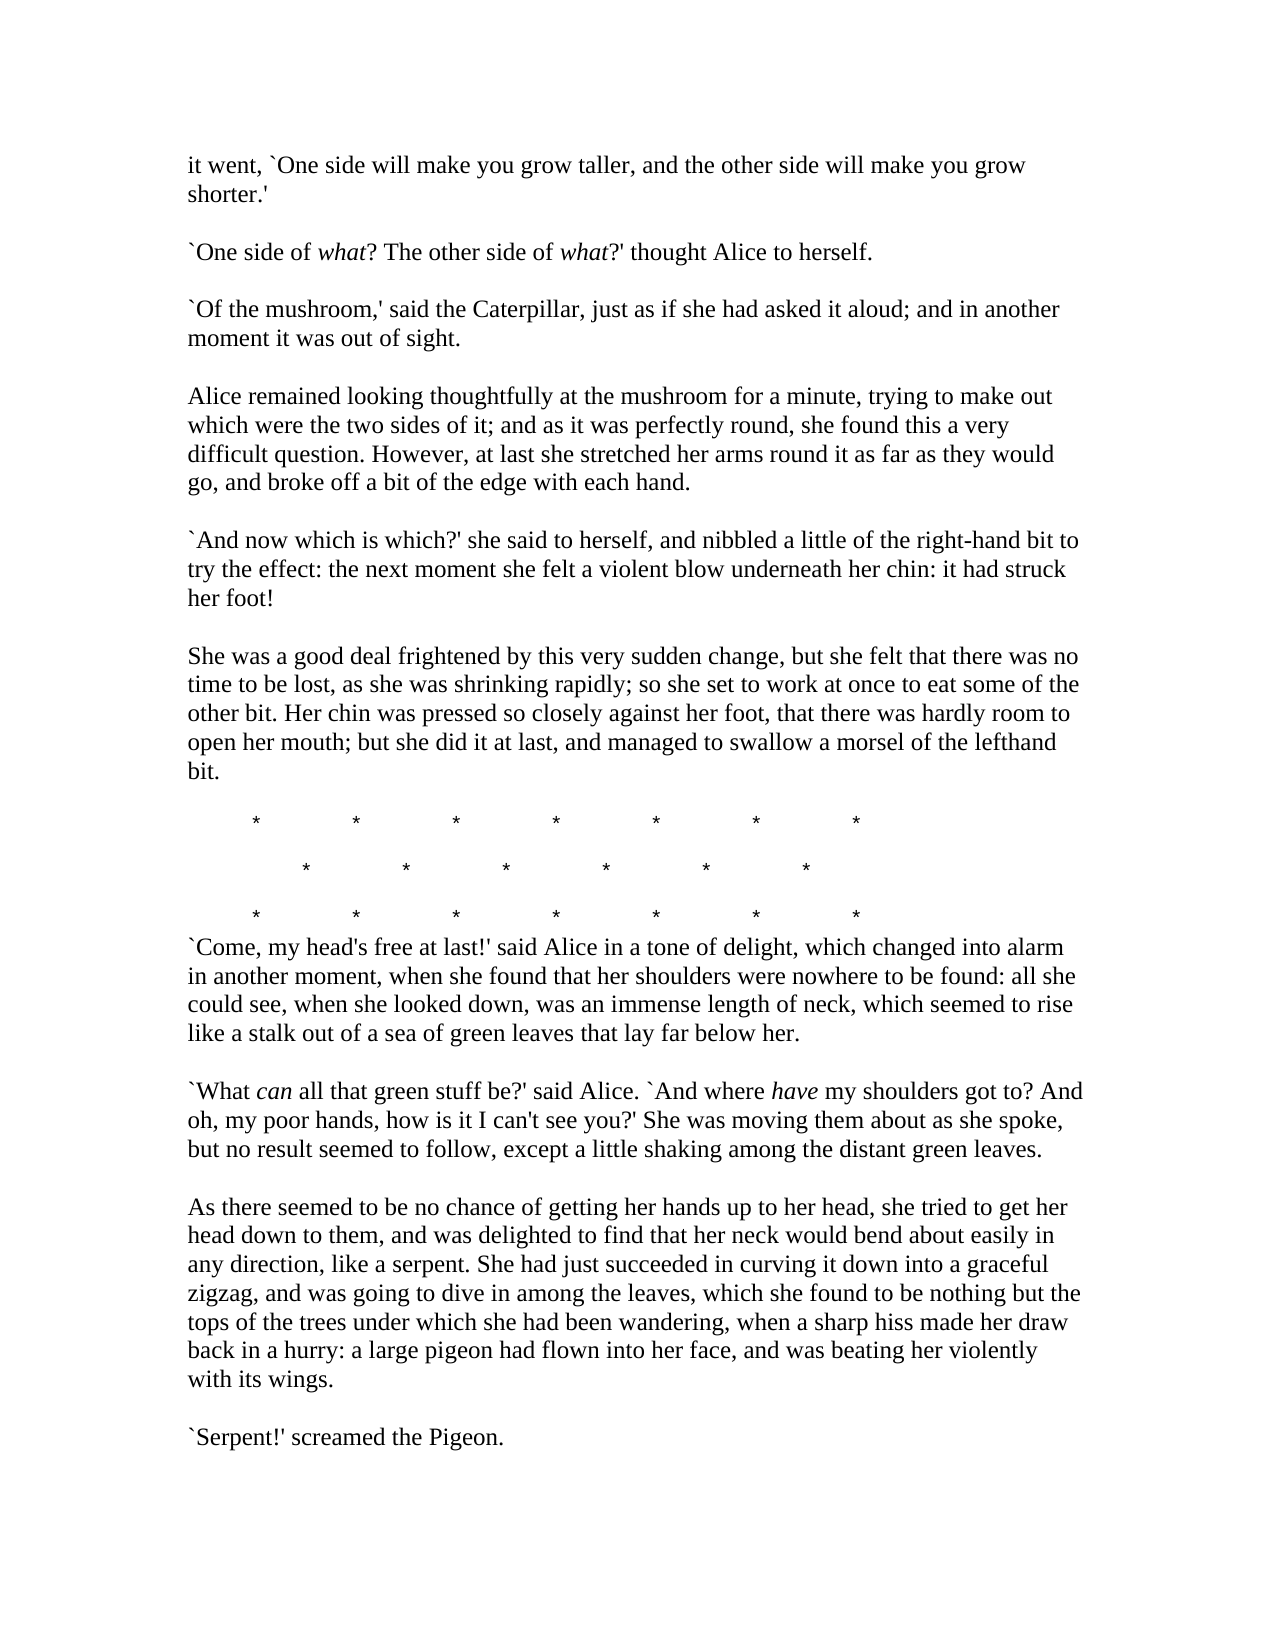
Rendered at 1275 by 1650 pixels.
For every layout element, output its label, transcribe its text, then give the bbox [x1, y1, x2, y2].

text `One side of what? The other side of what?' thought Alice to herself. [187, 237, 1087, 265]
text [187, 150, 1087, 207]
text Alice remained looking thoughtfully at the mushroom for a minute, trying to make out which were the two sides of it; and as it was perfectly round, she found this a very difficult question. However, at last she stretched her arms round it as far as they would go, and broke off a bit of the edge with each hand. [187, 381, 1087, 496]
text She was a good deal frightened by this very sudden change, but she felt that there was no time to be lost, as she was shrinking rapidly; so she set to work at once to eat some of the other bit. Her chin was pressed so closely against her foot, that there was hardly room to open her mouth; but she did it at last, and managed to swallow a morsel of the lefthand bit. [187, 641, 1087, 784]
text `Come, my head's free at last!' said Alice in a tone of delight, which changed into alarm in another moment, when she found that her shoulders were nowhere to be found: all she could see, when she looked down, was an immense length of neck, which seemed to rise like a stalk out of a sea of green leaves that lay far below her. [187, 932, 1087, 1047]
text `What can all that green stuff be?' said Alice. `And where have my shoulders got to? And oh, my poor hands, how is it I can't see you?' She was moving them about as she spoke, but no result seemed to follow, except a little shaking among the distant green leaves. [187, 1076, 1087, 1162]
text `And now which is which?' she said to herself, and nibbled a little of the right-hand bit to try the effect: the next moment she felt a violent blow underneath her chin: it had struck her foot! [187, 525, 1087, 612]
text `Serpent!' screamed the Pigeon. [187, 1422, 1087, 1451]
text * * * * * * * [187, 908, 1087, 932]
text * * * * * * [187, 861, 1087, 885]
text As there seemed to be no chance of getting her hands up to her head, she tried to get her head down to them, and was delighted to find that her neck would bend about easily in any direction, like a serpent. She had just succeeded in curving it down into a graceful zigzag, and was going to dive in among the leaves, which she found to be nothing but the tops of the trees under which she had been wandering, when a sharp hiss made her draw back in a hurry: a large pigeon had flown into her face, and was beating her violently with its wings. [187, 1192, 1087, 1393]
text * * * * * * * [187, 814, 1087, 837]
text `Of the mushroom,' said the Caterpillar, just as if she had asked it aloud; and in another moment it was out of sight. [187, 294, 1087, 352]
